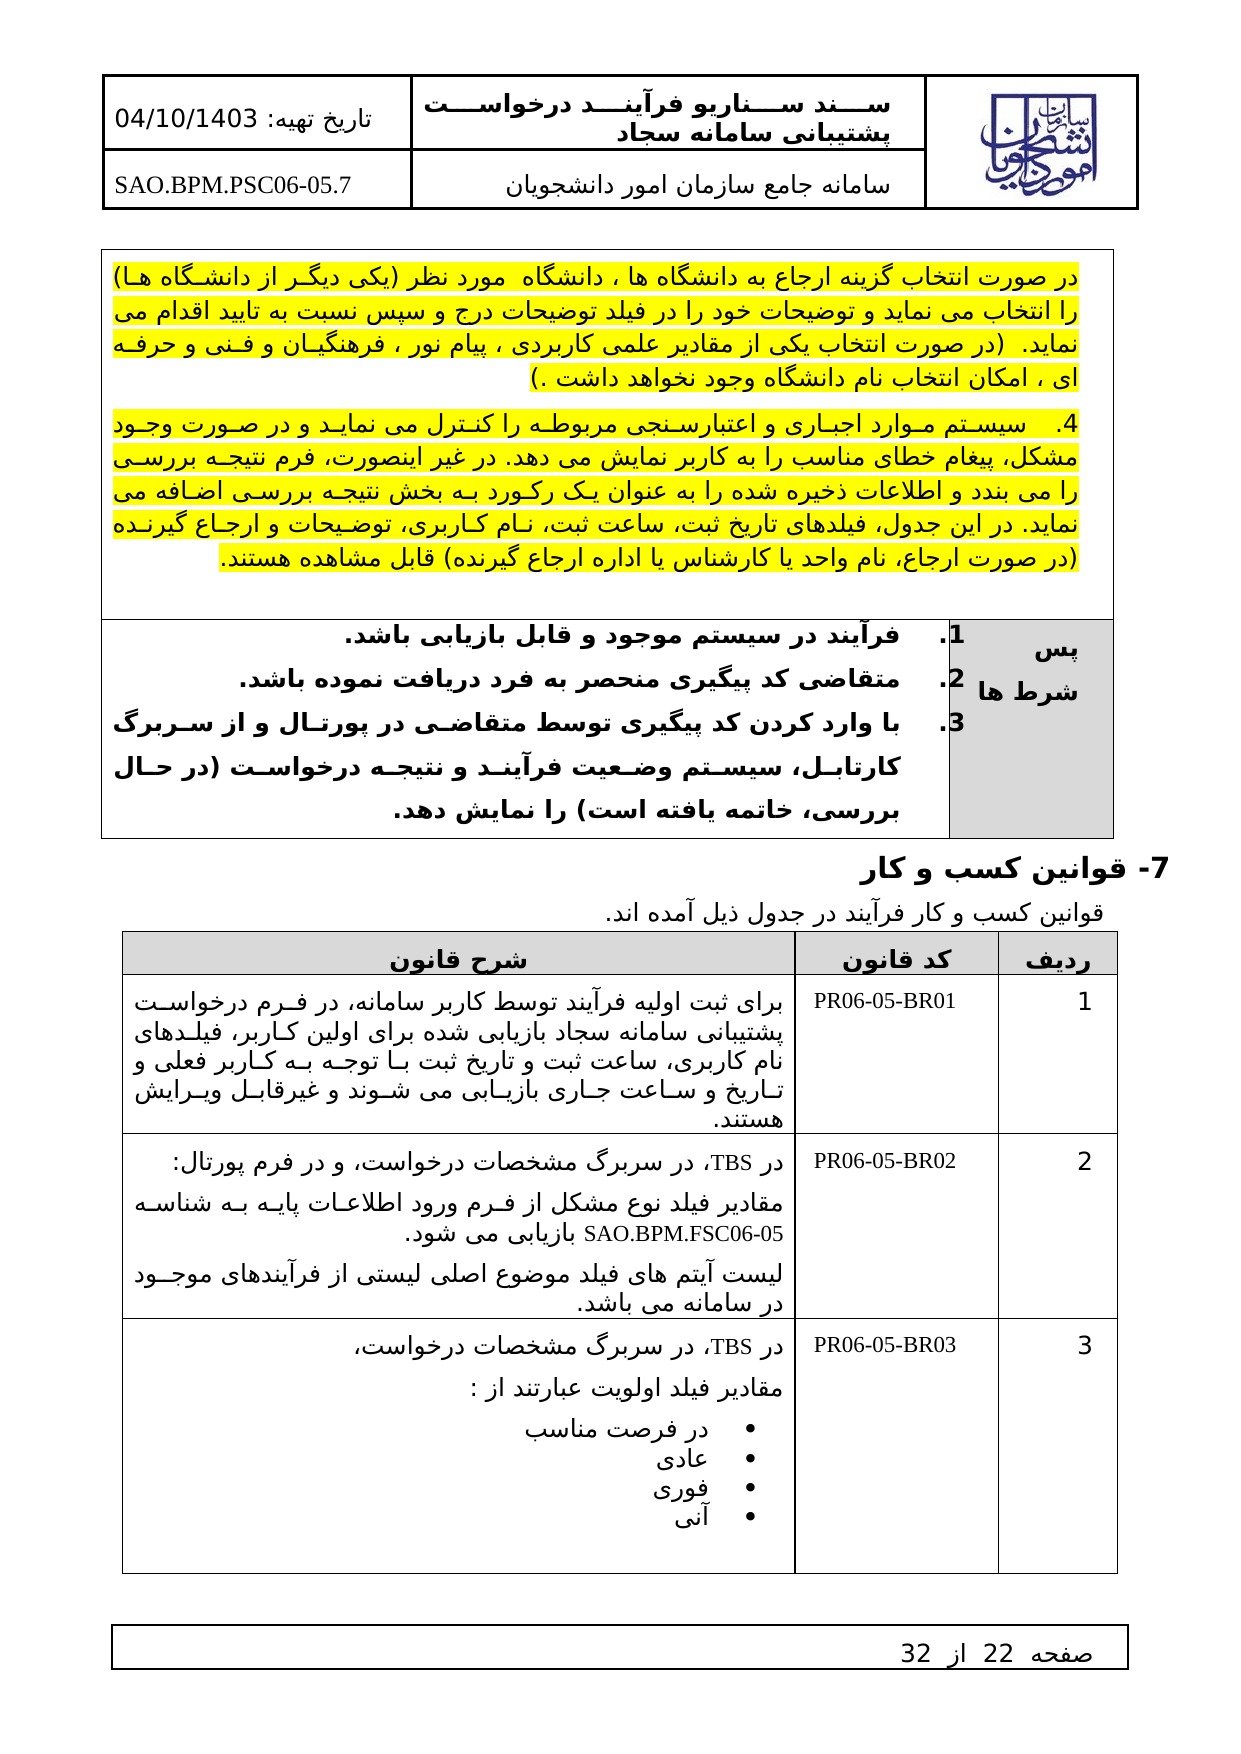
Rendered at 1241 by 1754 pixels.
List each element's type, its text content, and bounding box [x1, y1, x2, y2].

table_header شرح قانون [123, 932, 794, 974]
text قوانین کسب و کار فرآیند در جدول ذیل آمده اند. [112, 898, 1105, 927]
table_cell [999, 1134, 1117, 1318]
table_cell PR06-05-BR03 [796, 1319, 998, 1572]
table_cell در TBS، در سربرگ مشخصات درخواست، و در فرم پورتال: مقادیر فیلد نوع مشکل از فرم ورود اطلاعات پایه به شناسه SAO.BPM.FSC06-05 بازیابی می شود. لیست آیتم های فیلد موضوع اصلی لیستی از فرآیندهای موجود در سامانه می باشد. [123, 1134, 794, 1318]
subtitle قوانین کسب و کار [112, 851, 1128, 885]
table_cell در TBS، در سربرگ مشخصات درخواست، مقادیر فیلد اولویت عبارتند از : در فرصت مناسب عادی فوری آنی [123, 1319, 794, 1572]
table_cell پس شرط ها [950, 620, 1113, 838]
table_cell [999, 975, 1117, 1133]
table_cell [999, 1319, 1117, 1572]
table_header کد قانون [796, 932, 998, 974]
picture [979, 89, 1103, 199]
table_cell برای ثبت اولیه فرآیند توسط کاربر سامانه، در فرم درخواست پشتیبانی سامانه سجاد ‏بازیابی شده برای اولین کاربر، فیلدهای نام کاربری، ساعت ثبت و تاریخ ثبت با توجه به کاربر فعلی و تاریخ و ساعت جاری بازیابی می شوند و غیرقابل ویرایش هستند. [123, 975, 794, 1133]
table_cell PR06-05-BR02 [796, 1134, 998, 1318]
table_header ردیف [999, 932, 1117, 974]
table_cell فرآیند در سیستم موجود و قابل بازیابی باشد. متقاضی کد پیگیری منحصر به فرد دریافت نموده باشد. با وارد کردن کد پیگیری توسط متقاضی در پورتال و از سربرگ کارتابل، سیستم وضعیت فرآیند و نتیجه درخواست (در حال بررسی، خاتمه یافته است) را نمایش دهد. [102, 620, 949, 838]
table_cell PR06-05-BR01 [796, 975, 998, 1133]
